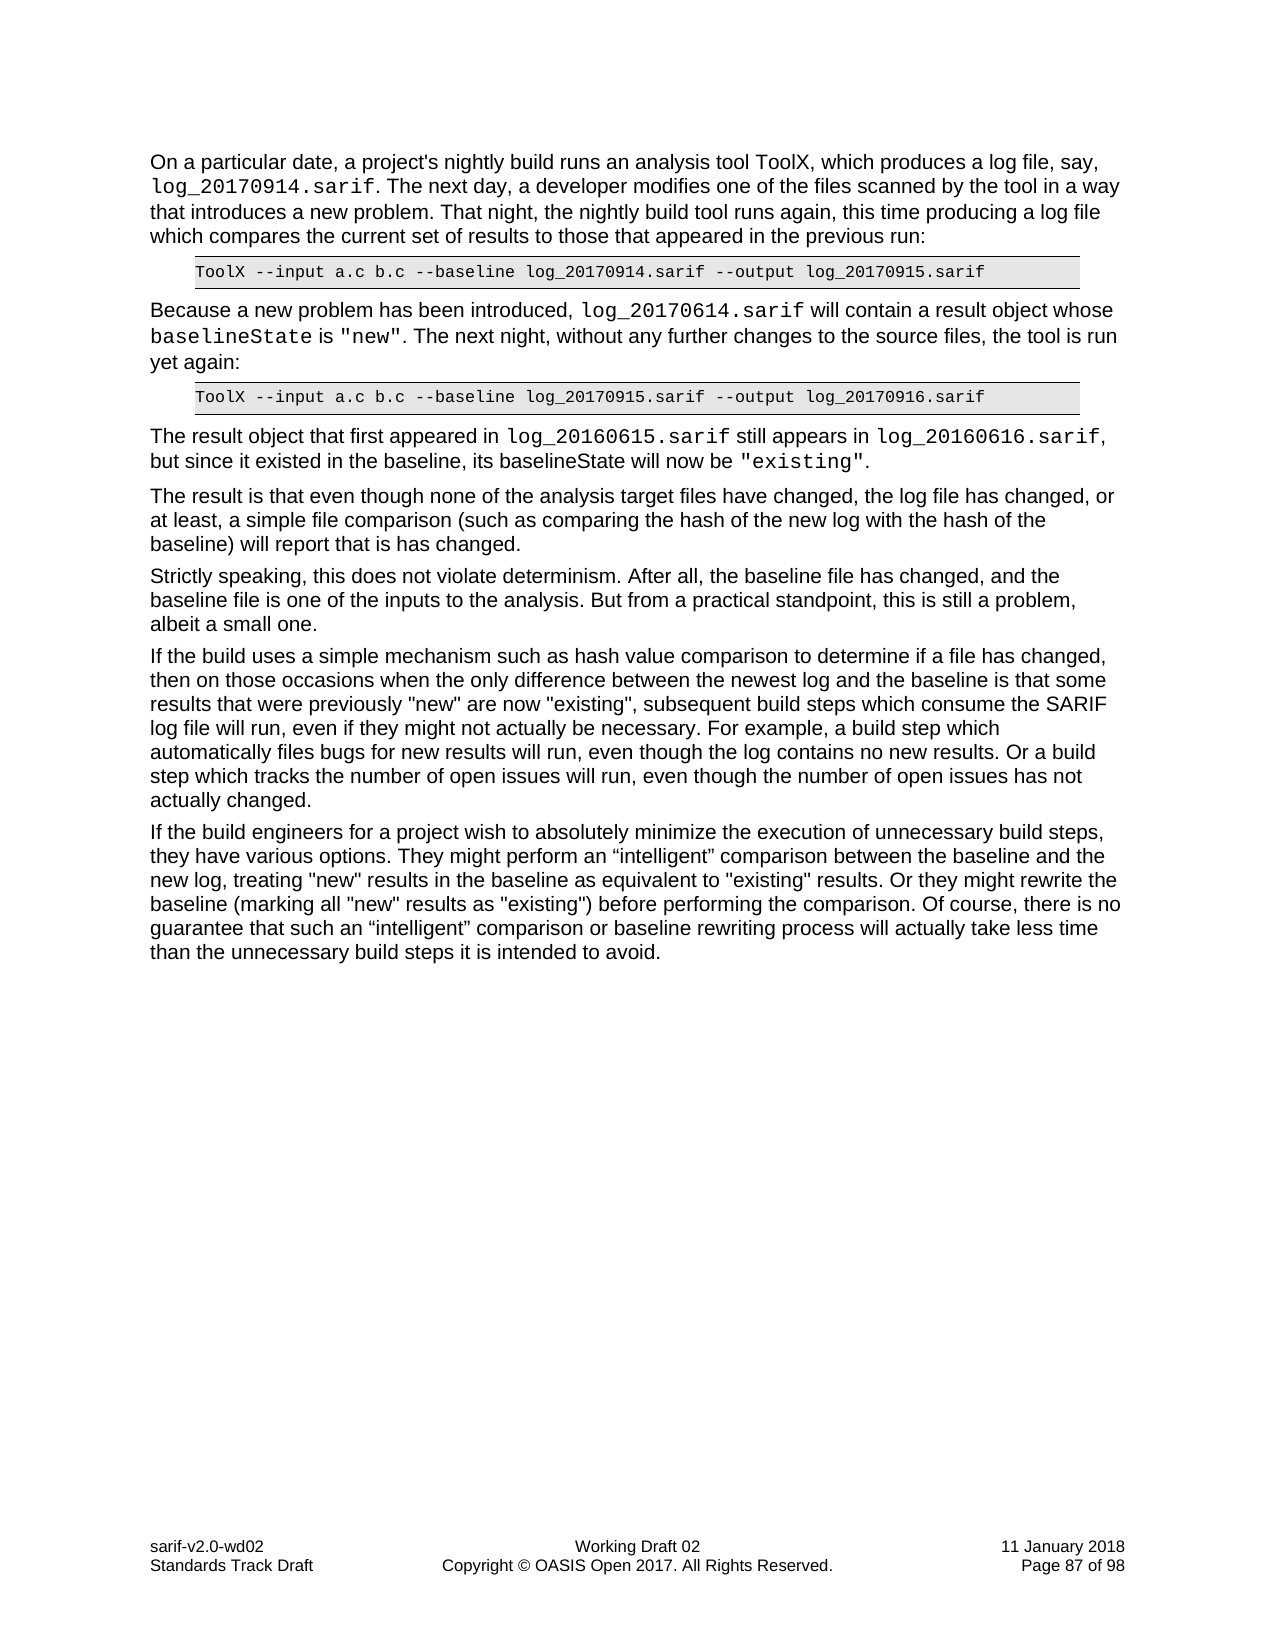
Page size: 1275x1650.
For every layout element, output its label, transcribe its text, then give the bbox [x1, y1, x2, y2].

text On a particular date, a project's nightly build runs an analysis tool ToolX, which produces a log file, say, log_20170914.sarif. The next day, a developer modifies one of the files scanned by the tool in a way that introduces a new problem. That night, the nightly build tool runs again, this time producing a log file which compares the current set of results to those that appeared in the previous run: [150, 150, 1125, 248]
text ToolX --input a.c b.c --baseline log_20170915.sarif --output log_20170916.sarif [195, 383, 1080, 414]
text Strictly speaking, this does not violate determinism. After all, the baseline file has changed, and the baseline file is one of the inputs to the analysis. But from a practical standpoint, this is still a problem, albeit a small one. [150, 564, 1125, 636]
text The result object that first appeared in log_20160615.sarif still appears in log_20160616.sarif, but since it existed in the baseline, its baselineState will now be "existing". [150, 423, 1125, 475]
text Because a new problem has been introduced, log_20170614.sarif will contain a result object whose baselineState is "new". The next night, without any further changes to the source files, the tool is run yet again: [150, 298, 1125, 373]
text If the build uses a simple mechanism such as hash value comparison to determine if a file has changed, then on those occasions when the only difference between the newest log and the baseline is that some results that were previously "new" are now "existing", subsequent build steps which consume the SARIF log file will run, even if they might not actually be necessary. For example, a build step which automatically files bugs for new results will run, even though the log contains no new results. Or a build step which tracks the number of open issues will run, even though the number of open issues has not actually changed. [150, 644, 1125, 812]
text If the build engineers for a project wish to absolutely minimize the execution of unnecessary build steps, they have various options. They might perform an “intelligent” comparison between the baseline and the new log, treating "new" results in the baseline as equivalent to "existing" results. Or they might rewrite the baseline (marking all "new" results as "existing") before performing the comparison. Of course, there is no guarantee that such an “intelligent” comparison or baseline rewriting process will actually take less time than the unnecessary build steps it is intended to avoid. [150, 820, 1125, 964]
text The result is that even though none of the analysis target files have changed, the log file has changed, or at least, a simple file comparison (such as comparing the hash of the new log with the hash of the baseline) will report that is has changed. [150, 483, 1125, 555]
text ToolX --input a.c b.c --baseline log_20170914.sarif --output log_20170915.sarif [195, 257, 1080, 288]
